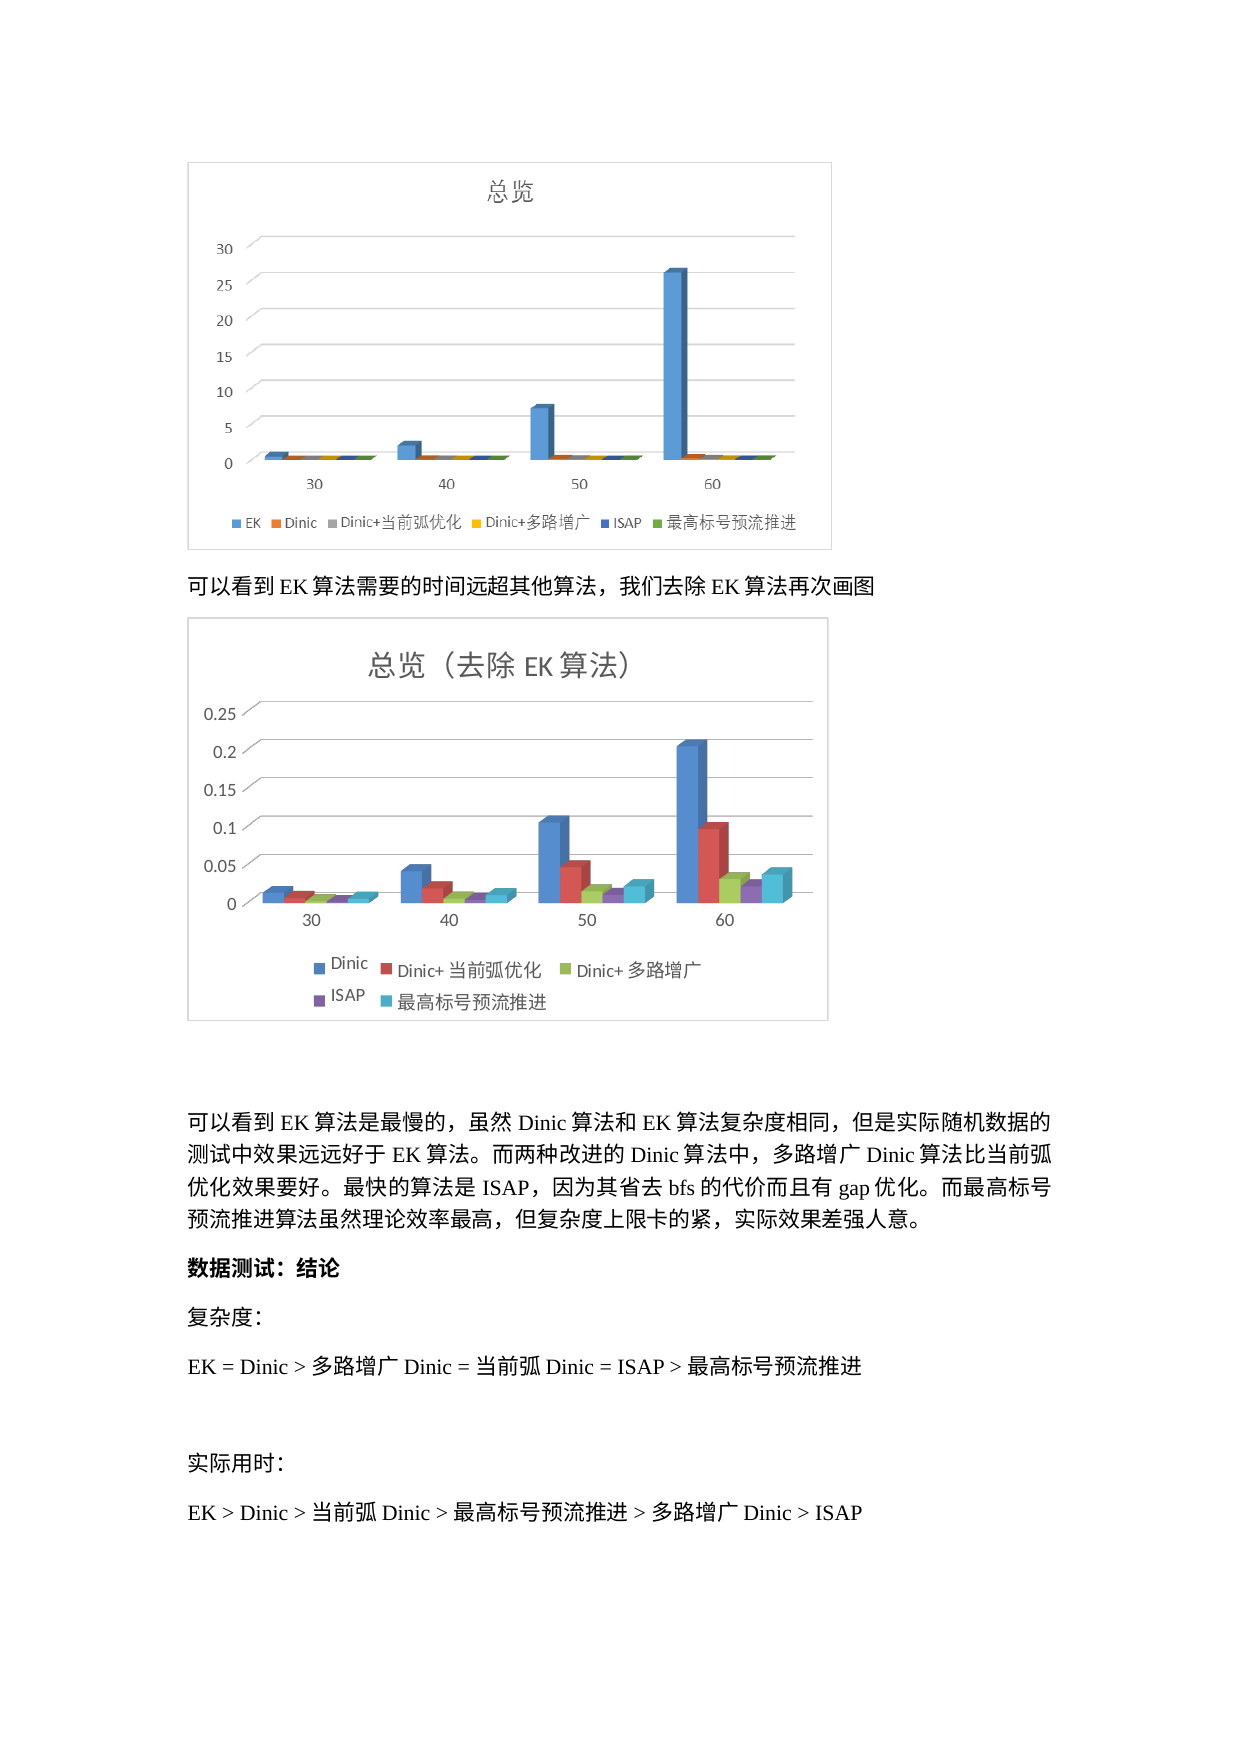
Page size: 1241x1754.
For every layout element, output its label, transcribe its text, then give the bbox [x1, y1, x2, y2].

text 数据测试：结论 [187, 1251, 1053, 1283]
text EK > Dinic > 当前弧Dinic > 最高标号预流推进 > 多路增广Dinic > ISAP [187, 1494, 1053, 1527]
text 复杂度： [187, 1299, 1053, 1332]
text 可以看到EK算法需要的时间远超其他算法，我们去除EK算法再次画图 [187, 568, 1053, 601]
text EK = Dinic > 多路增广Dinic = 当前弧Dinic = ISAP > 最高标号预流推进 [187, 1348, 1053, 1381]
picture [187, 162, 832, 550]
text 可以看到EK算法是最慢的，虽然Dinic算法和EK算法复杂度相同，但是实际随机数据的测试中效果远远好于EK算法。而两种改进的Dinic算法中，多路增广Dinic算法比当前弧优化效果要好。最快的算法是ISAP，因为其省去bfs的代价而且有gap优化。而最高标号预流推进算法虽然理论效率最高，但复杂度上限卡的紧，实际效果差强人意。 [187, 1104, 1053, 1234]
text 实际用时： [187, 1446, 1053, 1478]
